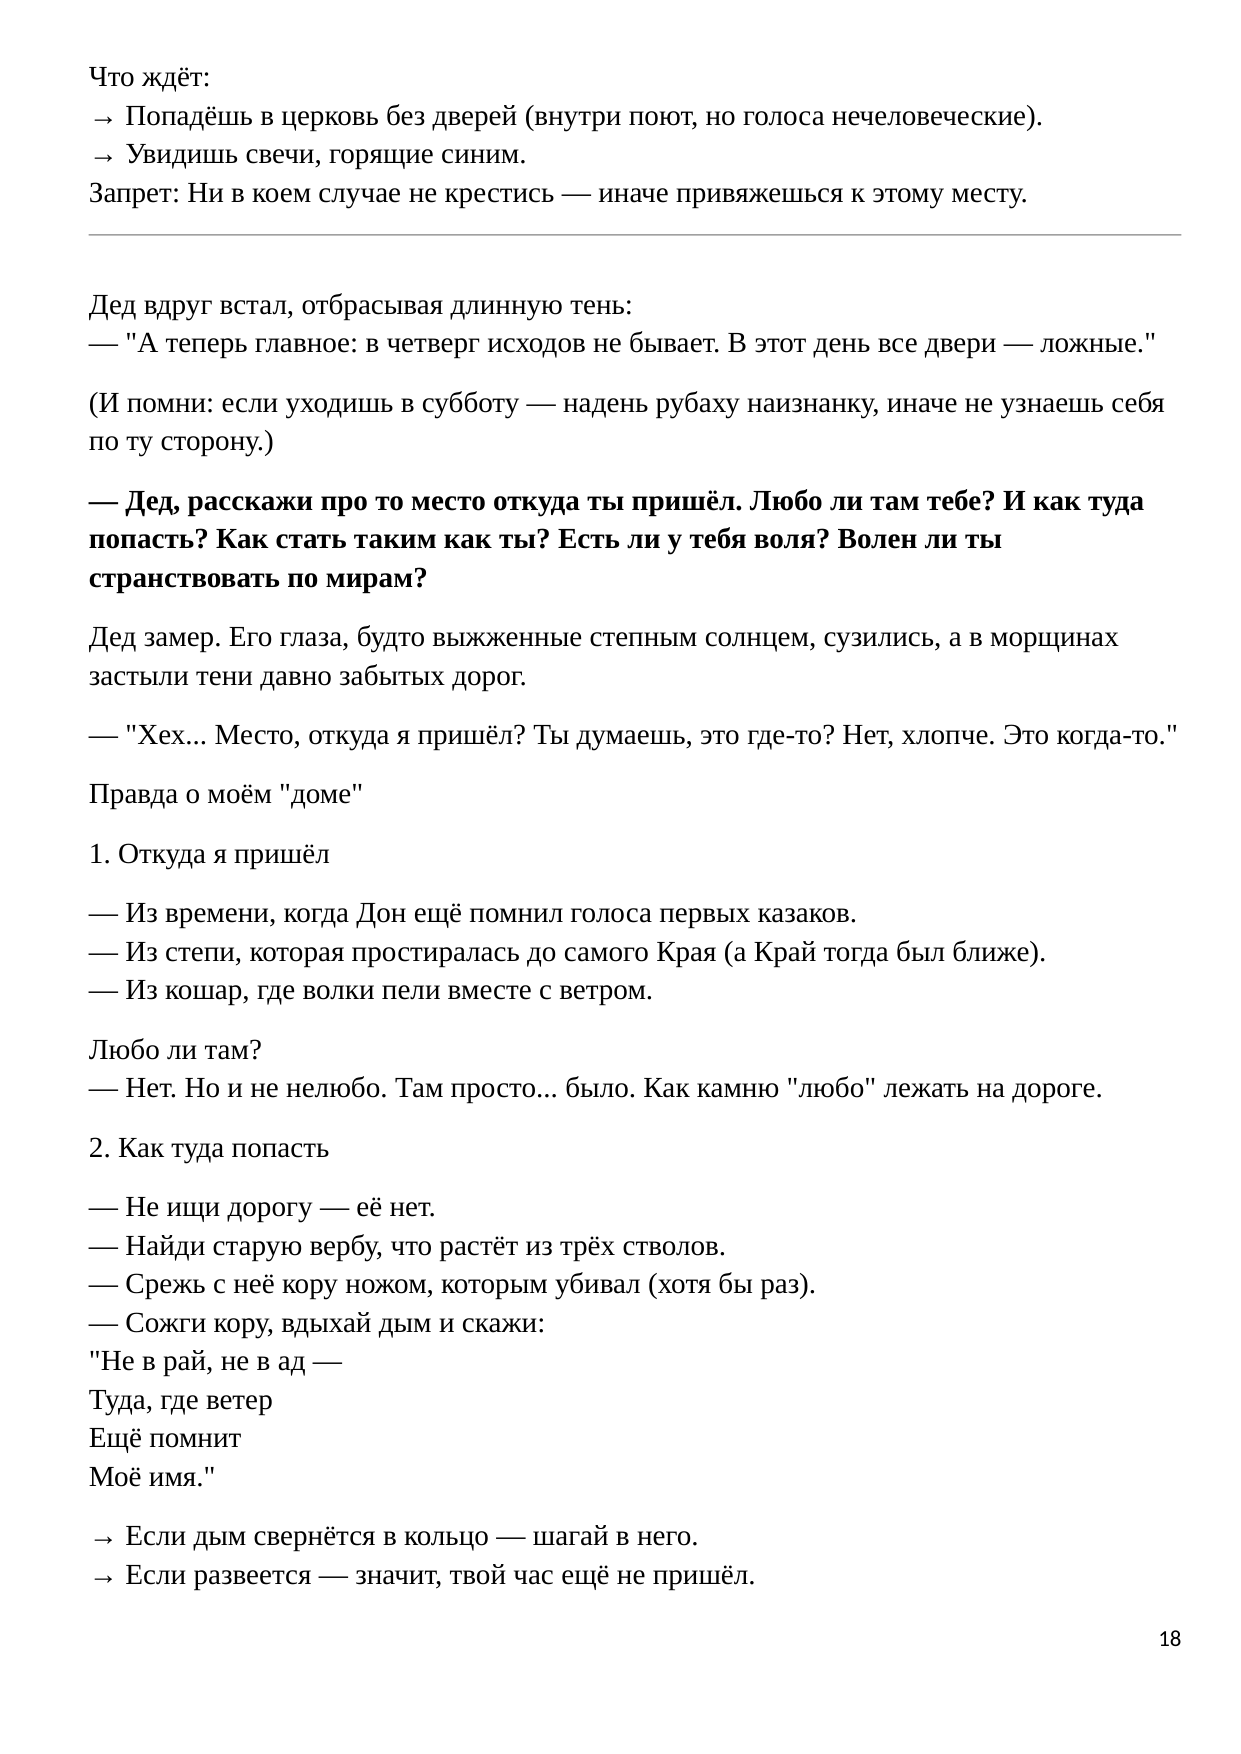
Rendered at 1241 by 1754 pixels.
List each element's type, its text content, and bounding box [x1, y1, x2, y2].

text Любо ли там? — Нет. Но и не нелюбо. Там просто... было. Как камню "любо" лежать на дороге. [89, 1032, 1181, 1104]
text — "Хех... Место, откуда я пришёл? Ты думаешь, это где-то? Нет, хлопче. Это когда-то." [89, 717, 1181, 751]
text 1. Откуда я пришёл [89, 836, 1181, 869]
text 2. Как туда попасть [89, 1130, 1181, 1163]
text — Не ищи дорогу — её нет. — Найди старую вербу, что растёт из трёх стволов. — Срежь с неё кору ножом, которым убивал (хотя бы раз). — Сожги кору, вдыхай дым и скажи: "Не в рай, не в ад — Туда, где ветер Ещё помнит Моё имя." [89, 1189, 1181, 1492]
text (И помни: если уходишь в субботу — надень рубаху наизнанку, иначе не узнаешь себя по ту сторону.) [89, 385, 1181, 457]
text Дед замер. Его глаза, будто выжженные степным солнцем, сузились, а в морщинах застыли тени давно забытых дорог. [89, 619, 1181, 691]
text → Если дым свернётся в кольцо — шагай в него. → Если развеется — значит, твой час ещё не пришёл. [89, 1518, 1181, 1590]
text Правда о моём "доме" [89, 777, 1181, 810]
text Дед вдруг встал, отбрасывая длинную тень: — "А теперь главное: в четверг исходов не бывает. В этот день все двери — ложные." [89, 287, 1181, 359]
text — Из времени, когда Дон ещё помнил голоса первых казаков. — Из степи, которая простиралась до самого Края (а Край тогда был ближе). — Из кошар, где волки пели вместе с ветром. [89, 895, 1181, 1006]
text Что ждёт: → Попадёшь в церковь без дверей (внутри поют, но голоса нечеловеческие). → Увидишь свечи, горящие синим. Запрет: Ни в коем случае не крестись — иначе привяжешься к этому месту. [89, 59, 1181, 208]
text — Дед, расскажи про то место откуда ты пришёл. Любо ли там тебе? И как туда попасть? Как стать таким как ты? Есть ли у тебя воля? Волен ли ты странствовать по мирам? [89, 483, 1181, 593]
